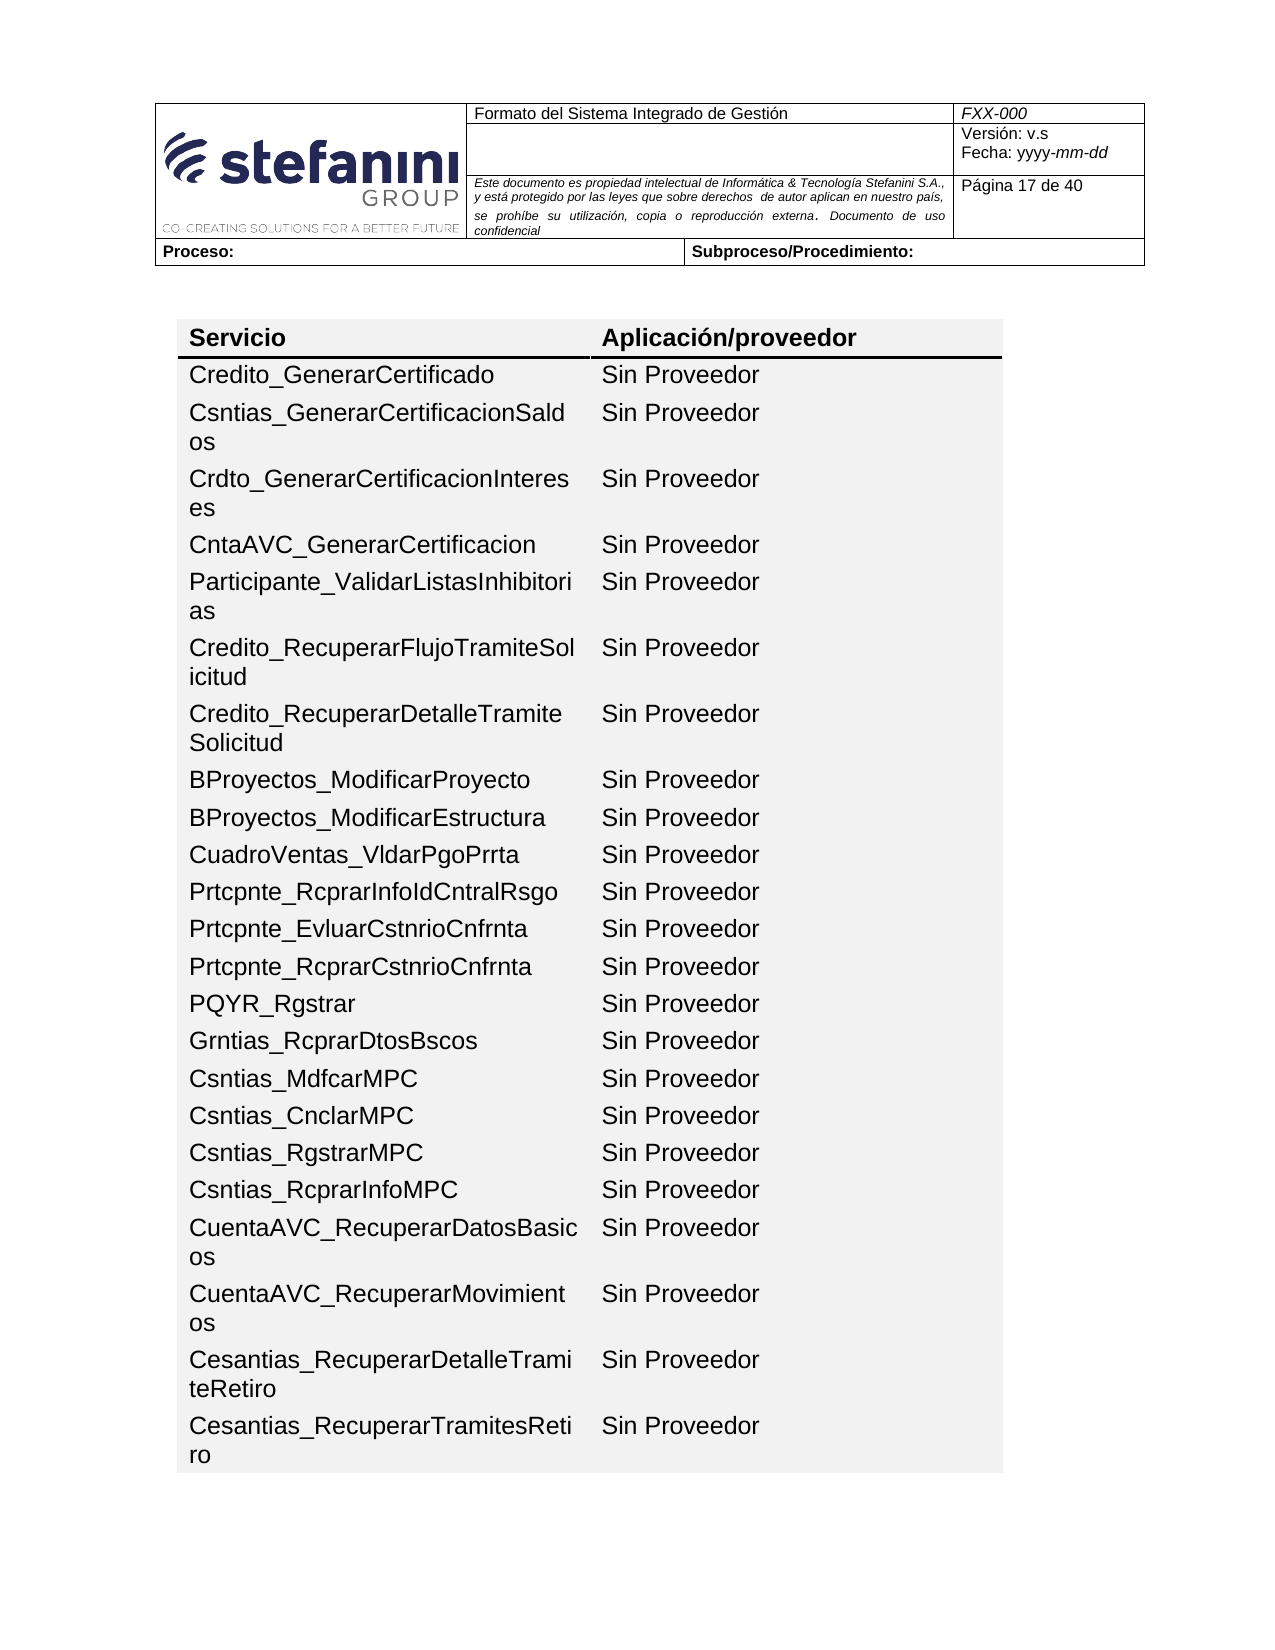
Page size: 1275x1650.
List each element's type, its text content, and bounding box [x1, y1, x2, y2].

table_cell CuentaAVC_RecuperarDatosBasicos [178, 1209, 590, 1274]
table_cell Crdto_GenerarCertificacionIntereses [178, 460, 590, 525]
table_cell Credito_RecuperarFlujoTramiteSolicitud [178, 630, 590, 694]
table_cell Sin Proveedor [591, 985, 1002, 1022]
table_cell BProyectos_ModificarEstructura [178, 799, 590, 835]
table_cell Prtcpnte_RcprarInfoIdCntralRsgo [178, 874, 590, 910]
table_cell Csntias_CnclarMPC [178, 1097, 590, 1133]
table_cell Sin Proveedor [591, 1023, 1002, 1059]
table_cell Sin Proveedor [591, 911, 1002, 947]
table_cell Prtcpnte_EvluarCstnrioCnfrnta [178, 911, 590, 947]
table_cell BProyectos_ModificarProyecto [178, 762, 590, 798]
table_cell CuadroVentas_VldarPgoPrrta [178, 836, 590, 872]
table_cell Sin Proveedor [591, 1407, 1002, 1472]
table_cell PQYR_Rgstrar [178, 985, 590, 1022]
table_cell Participante_ValidarListasInhibitorias [178, 564, 590, 628]
table_cell Sin Proveedor [591, 564, 1002, 628]
table_cell Credito_GenerarCertificado [178, 359, 590, 393]
table_cell Sin Proveedor [591, 394, 1002, 459]
table_cell Sin Proveedor [591, 630, 1002, 694]
table_header Servicio [178, 320, 590, 356]
table_cell CuentaAVC_RecuperarMovimientos [178, 1275, 590, 1340]
table_cell Sin Proveedor [591, 799, 1002, 835]
table_cell Sin Proveedor [591, 1209, 1002, 1274]
table_cell Grntias_RcprarDtosBscos [178, 1023, 590, 1059]
table_cell Sin Proveedor [591, 1060, 1002, 1096]
table_cell Sin Proveedor [591, 696, 1002, 761]
table_cell Sin Proveedor [591, 1172, 1002, 1208]
table_cell Csntias_RcprarInfoMPC [178, 1172, 590, 1208]
table_cell Sin Proveedor [591, 526, 1002, 562]
table_cell Prtcpnte_RcprarCstnrioCnfrnta [178, 948, 590, 984]
table_header Aplicación/proveedor [591, 320, 1002, 356]
table_cell Sin Proveedor [591, 948, 1002, 984]
table_cell Sin Proveedor [591, 1341, 1002, 1406]
table_cell Sin Proveedor [591, 1275, 1002, 1340]
table_cell Sin Proveedor [591, 1135, 1002, 1171]
table_cell Sin Proveedor [591, 1097, 1002, 1133]
table_cell Csntias_MdfcarMPC [178, 1060, 590, 1096]
table_cell Credito_RecuperarDetalleTramiteSolicitud [178, 696, 590, 761]
table_cell Csntias_RgstrarMPC [178, 1135, 590, 1171]
table_cell Sin Proveedor [591, 359, 1002, 393]
table_cell Cesantias_RecuperarDetalleTramiteRetiro [178, 1341, 590, 1406]
table_cell Cesantias_RecuperarTramitesRetiro [178, 1407, 590, 1472]
table_cell Csntias_GenerarCertificacionSaldos [178, 394, 590, 459]
picture [162, 132, 460, 236]
table_cell Sin Proveedor [591, 836, 1002, 872]
table_cell Sin Proveedor [591, 874, 1002, 910]
table_cell Sin Proveedor [591, 460, 1002, 525]
table_cell CntaAVC_GenerarCertificacion [178, 526, 590, 562]
table_cell Sin Proveedor [591, 762, 1002, 798]
